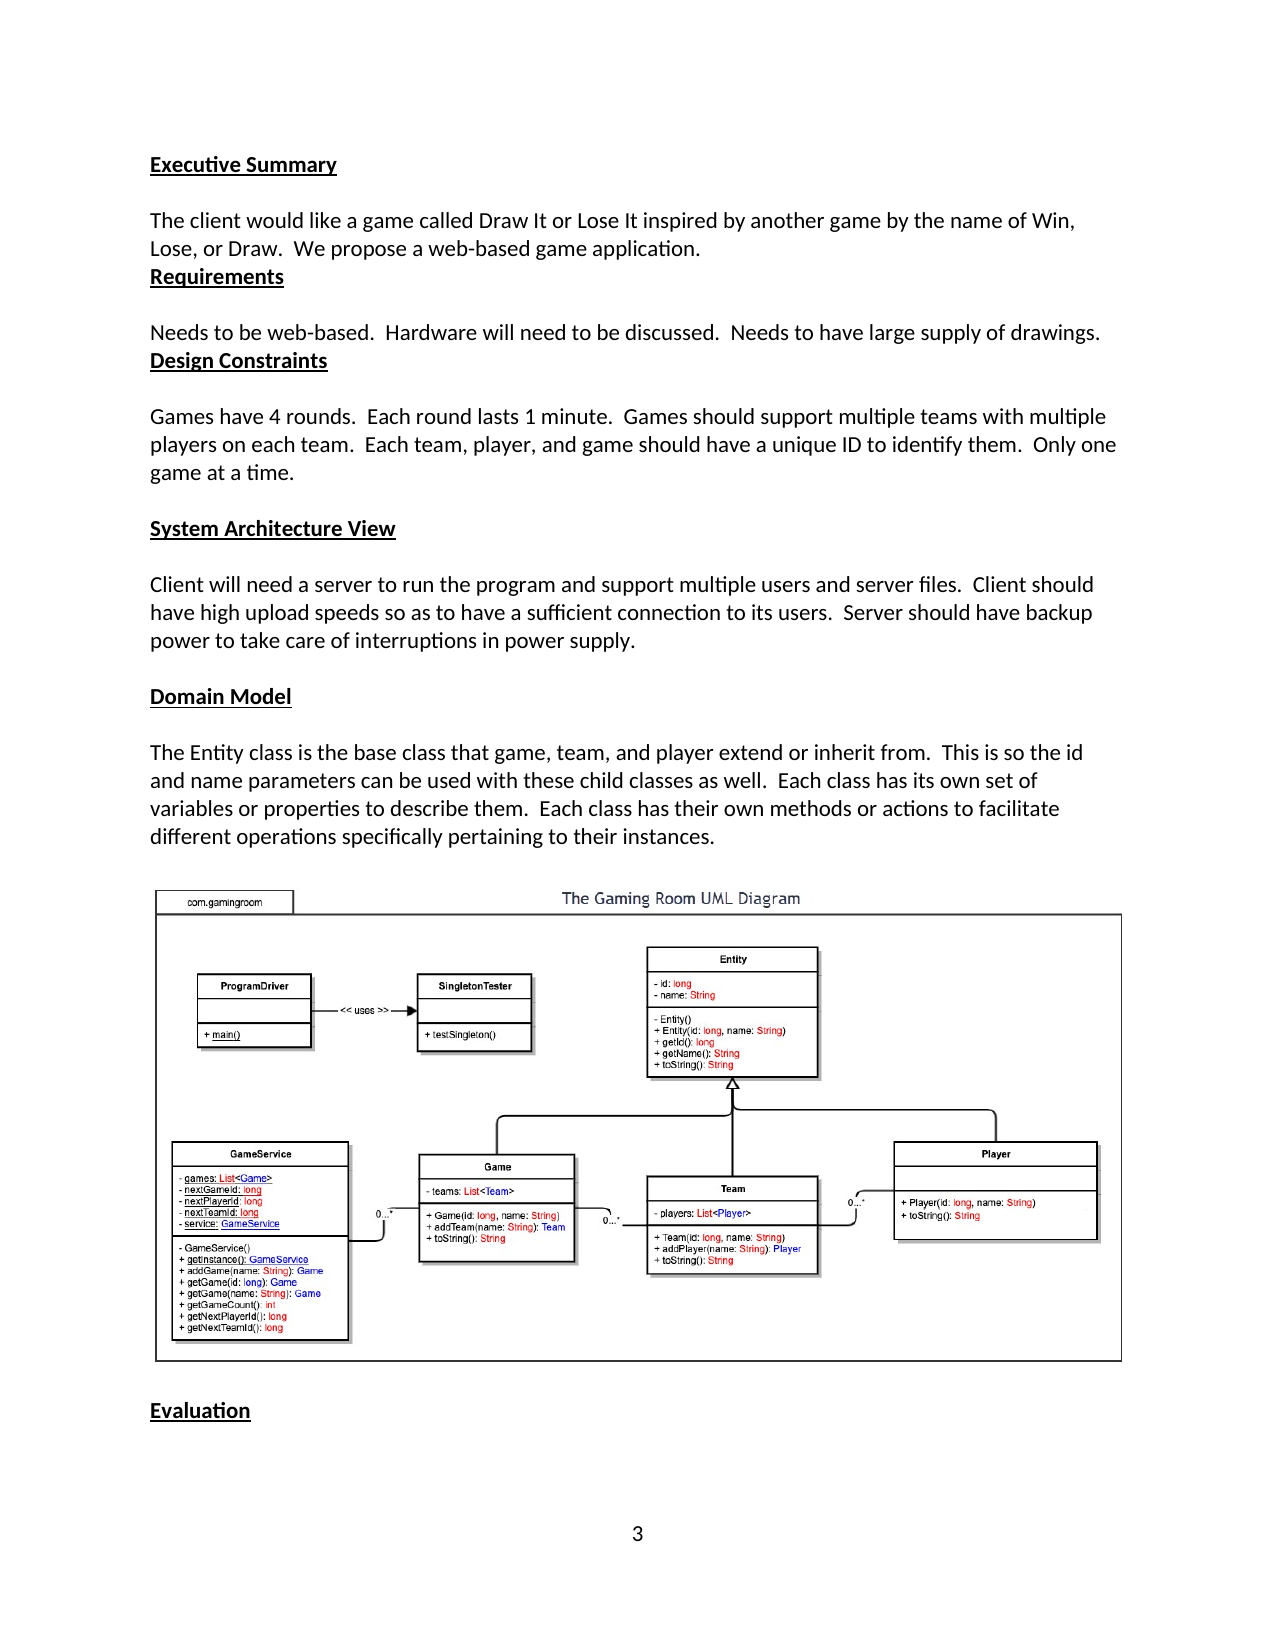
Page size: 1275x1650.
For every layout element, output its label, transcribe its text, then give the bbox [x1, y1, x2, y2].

text Client will need a server to run the program and support multiple users and server files. Client should have high upload speeds so as to have a sufficient connection to its users. Server should have backup power to take care of interruptions in power supply. [150, 570, 1125, 654]
subtitle Domain Model [150, 682, 1125, 710]
text Needs to be web-based. Hardware will need to be discussed. Needs to have large supply of drawings. [150, 318, 1125, 346]
text Games have 4 rounds. Each round lasts 1 minute. Games should support multiple teams with multiple players on each team. Each team, player, and game should have a unique ID to identify them. Only one game at a time. [150, 402, 1125, 486]
subtitle Executive Summary [150, 150, 1125, 178]
picture [150, 878, 1125, 1368]
text The Entity class is the base class that game, team, and player extend or inherit from. This is so the id and name parameters can be used with these child classes as well. Each class has its own set of variables or properties to describe them. Each class has their own methods or actions to facilitate different operations specifically pertaining to their instances. [150, 738, 1125, 851]
text The client would like a game called Draw It or Lose It inspired by another game by the name of Win, Lose, or Draw. We propose a web-based game application. [150, 206, 1125, 262]
subtitle Design Constraints [150, 346, 1125, 374]
subtitle Evaluation [150, 1396, 1125, 1424]
subtitle System Architecture View [150, 514, 1125, 542]
subtitle Requirements [150, 262, 1125, 290]
